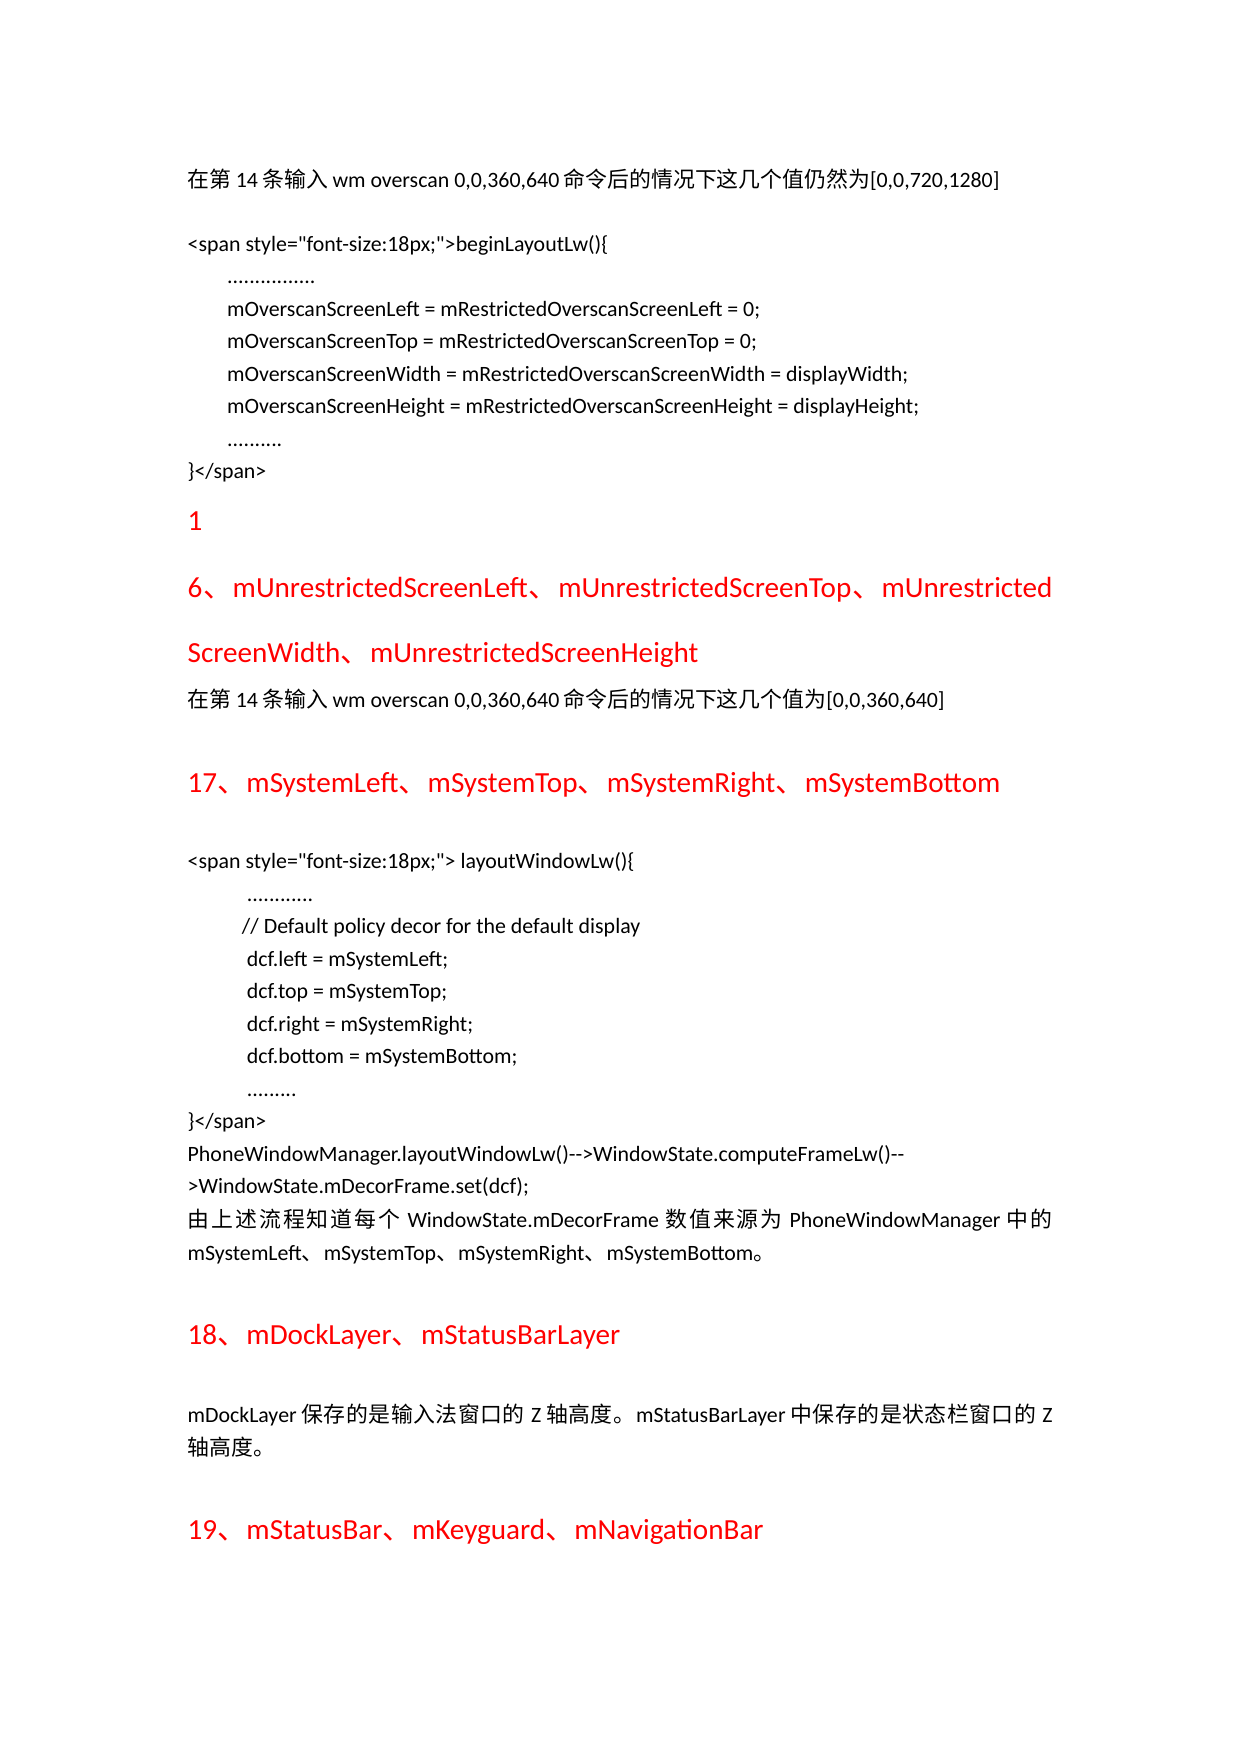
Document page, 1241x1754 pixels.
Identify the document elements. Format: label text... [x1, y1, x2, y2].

text mDockLayer保存的是输入法窗口的Z轴高度。mStatusBarLayer中保存的是状态栏窗口的Z轴高度。 [187, 1397, 1053, 1462]
text 16、mUnrestrictedScreenLeft、mUnrestrictedScreenTop、mUnrestrictedScreenWidth、mUnrestrictedScreenHeight [187, 487, 1053, 682]
text dcf.top = mSystemTop; [187, 974, 1053, 1007]
text mOverscanScreenTop = mRestrictedOverscanScreenTop = 0; [187, 324, 1053, 357]
text ................ [187, 259, 1053, 292]
text PhoneWindowManager.layoutWindowLw()-->WindowState.computeFrameLw()-->WindowState.mDecorFrame.set(dcf); [187, 1137, 1053, 1202]
text <span style="font-size:18px;">beginLayoutLw(){ [187, 227, 1053, 259]
text mOverscanScreenWidth = mRestrictedOverscanScreenWidth = displayWidth; [187, 357, 1053, 389]
text }</span> [187, 1104, 1053, 1137]
text <span style="font-size:18px;"> layoutWindowLw(){ [187, 844, 1053, 877]
text 17、mSystemLeft、mSystemTop、mSystemRight、mSystemBottom [187, 747, 1053, 812]
text mOverscanScreenHeight = mRestrictedOverscanScreenHeight = displayHeight; [187, 389, 1053, 422]
text dcf.left = mSystemLeft; [187, 942, 1053, 974]
text 19、mStatusBar、mKeyguard、mNavigationBar [187, 1494, 1053, 1559]
text .......... [187, 422, 1053, 454]
text }</span> [187, 454, 1053, 487]
text mOverscanScreenLeft = mRestrictedOverscanScreenLeft = 0; [187, 292, 1053, 324]
text dcf.right = mSystemRight; [187, 1007, 1053, 1039]
text ............ [187, 877, 1053, 909]
text 由上述流程知道每个WindowState.mDecorFrame数值来源为PhoneWindowManager中的mSystemLeft、mSystemTop、mSystemRight、mSystemBottom。 [187, 1202, 1053, 1267]
text ......... [187, 1072, 1053, 1104]
text 18、mDockLayer、mStatusBarLayer [187, 1299, 1053, 1364]
text 在第14条输入wm overscan 0,0,360,640命令后的情况下这几个值为[0,0,360,640] [187, 682, 1053, 714]
text dcf.bottom = mSystemBottom; [187, 1039, 1053, 1072]
text 在第14条输入wm overscan 0,0,360,640命令后的情况下这几个值仍然为[0,0,720,1280] [187, 162, 1053, 194]
text // Default policy decor for the default display [187, 909, 1053, 942]
